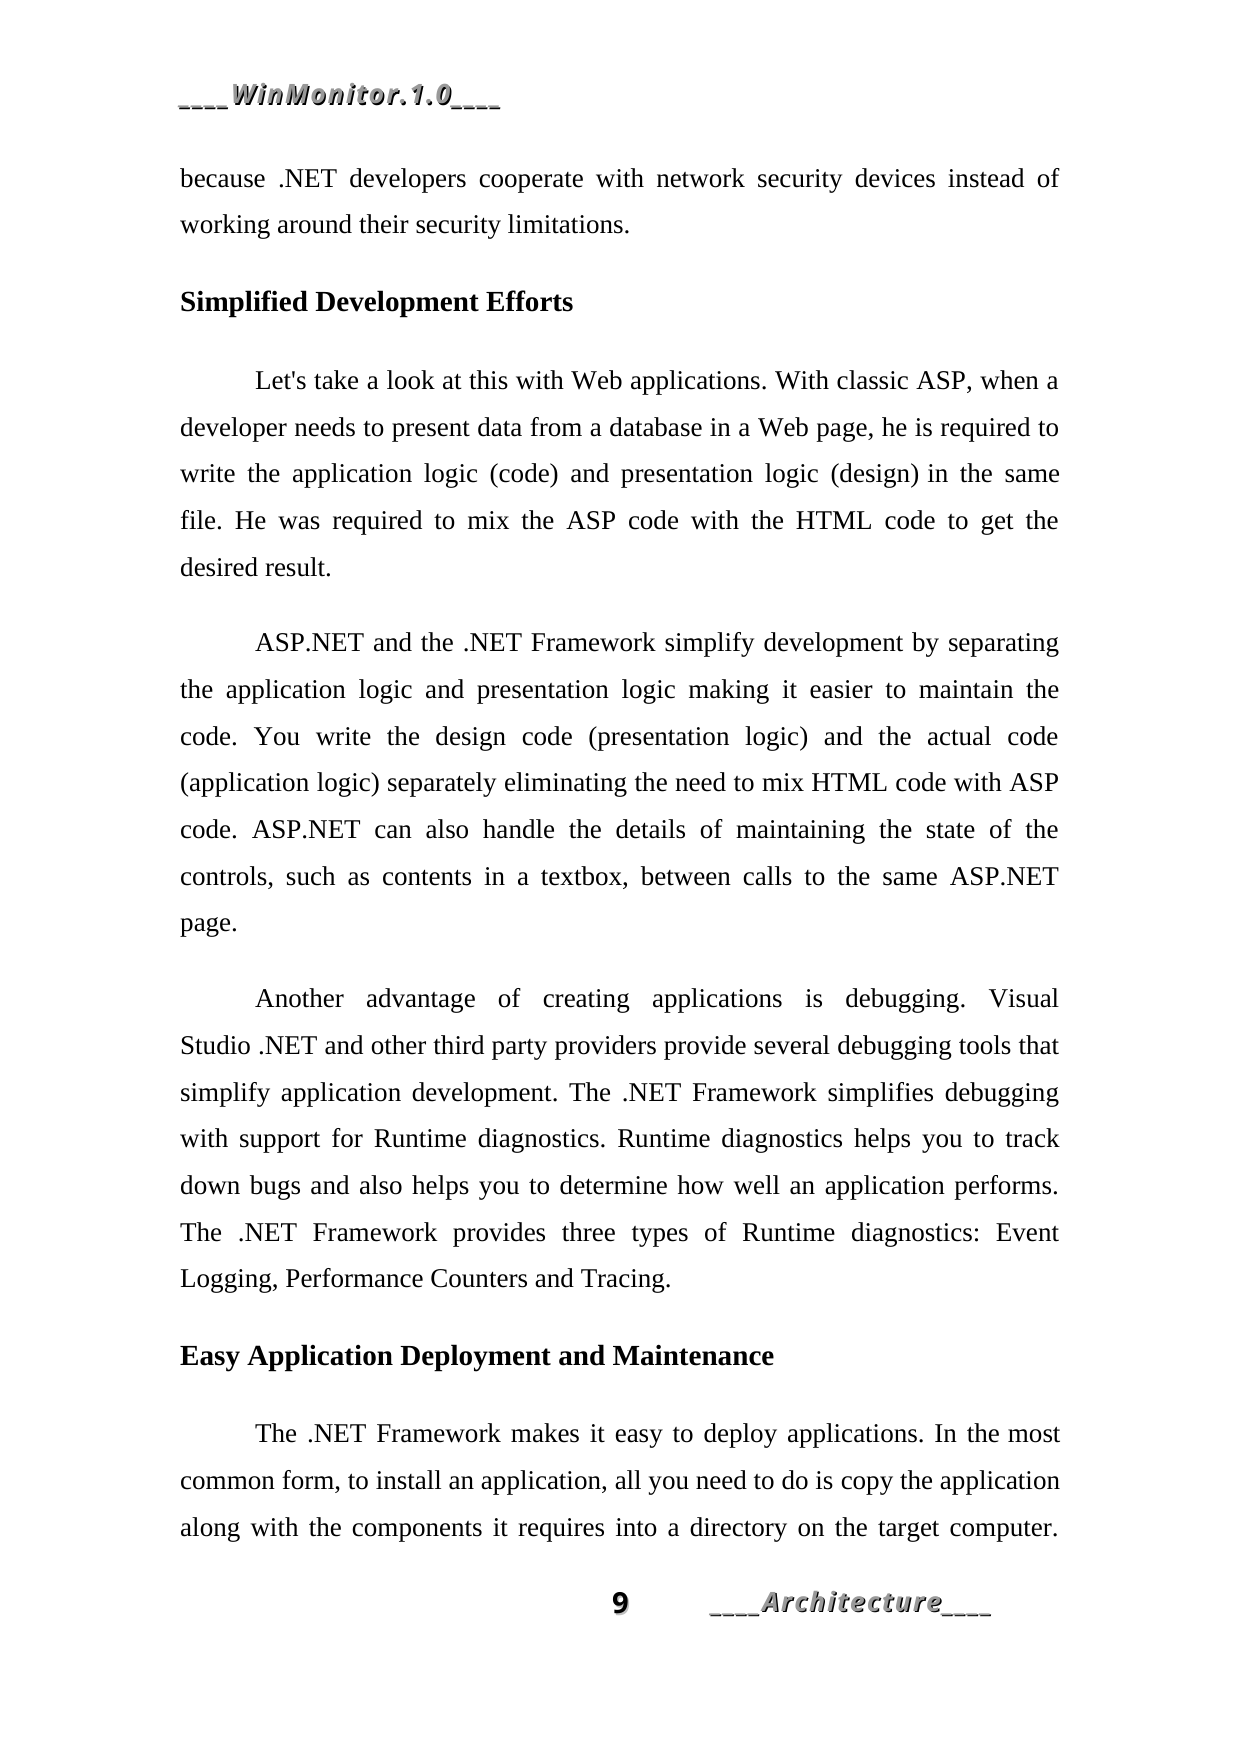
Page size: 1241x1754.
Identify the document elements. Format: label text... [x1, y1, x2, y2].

text Another advantage of creating applications is debugging. Visual Studio .NET and other third party providers provide several debugging tools that simplify application development. The .NET Framework simplifies debugging with support for Runtime diagnostics. Runtime diagnostics helps you to track down bugs and also helps you to determine how well an application performs. The .NET Framework provides three types of Runtime diagnostics: Event Logging, Performance Counters and Tracing. [180, 982, 1060, 1293]
text Simplified Development Efforts [180, 284, 1060, 318]
text Let's take a look at this with Web applications. With classic ASP, when a developer needs to present data from a database in a Web page, he is required to write the application logic (code) and presentation logic (design) in the same file. He was required to mix the ASP code with the HTML code to get the desired result. [180, 364, 1060, 582]
text ASP.NET and the .NET Framework simplify development by separating the application logic and presentation logic making it easier to maintain the code. You write the design code (presentation logic) and the actual code (application logic) separately eliminating the need to mix HTML code with ASP code. ASP.NET can also handle the details of maintaining the state of the controls, such as contents in a textbox, between calls to the same ASP.NET page. [180, 626, 1060, 938]
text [180, 1418, 1060, 1542]
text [180, 162, 1060, 240]
text Easy Application Deployment and Maintenance [180, 1338, 1060, 1372]
